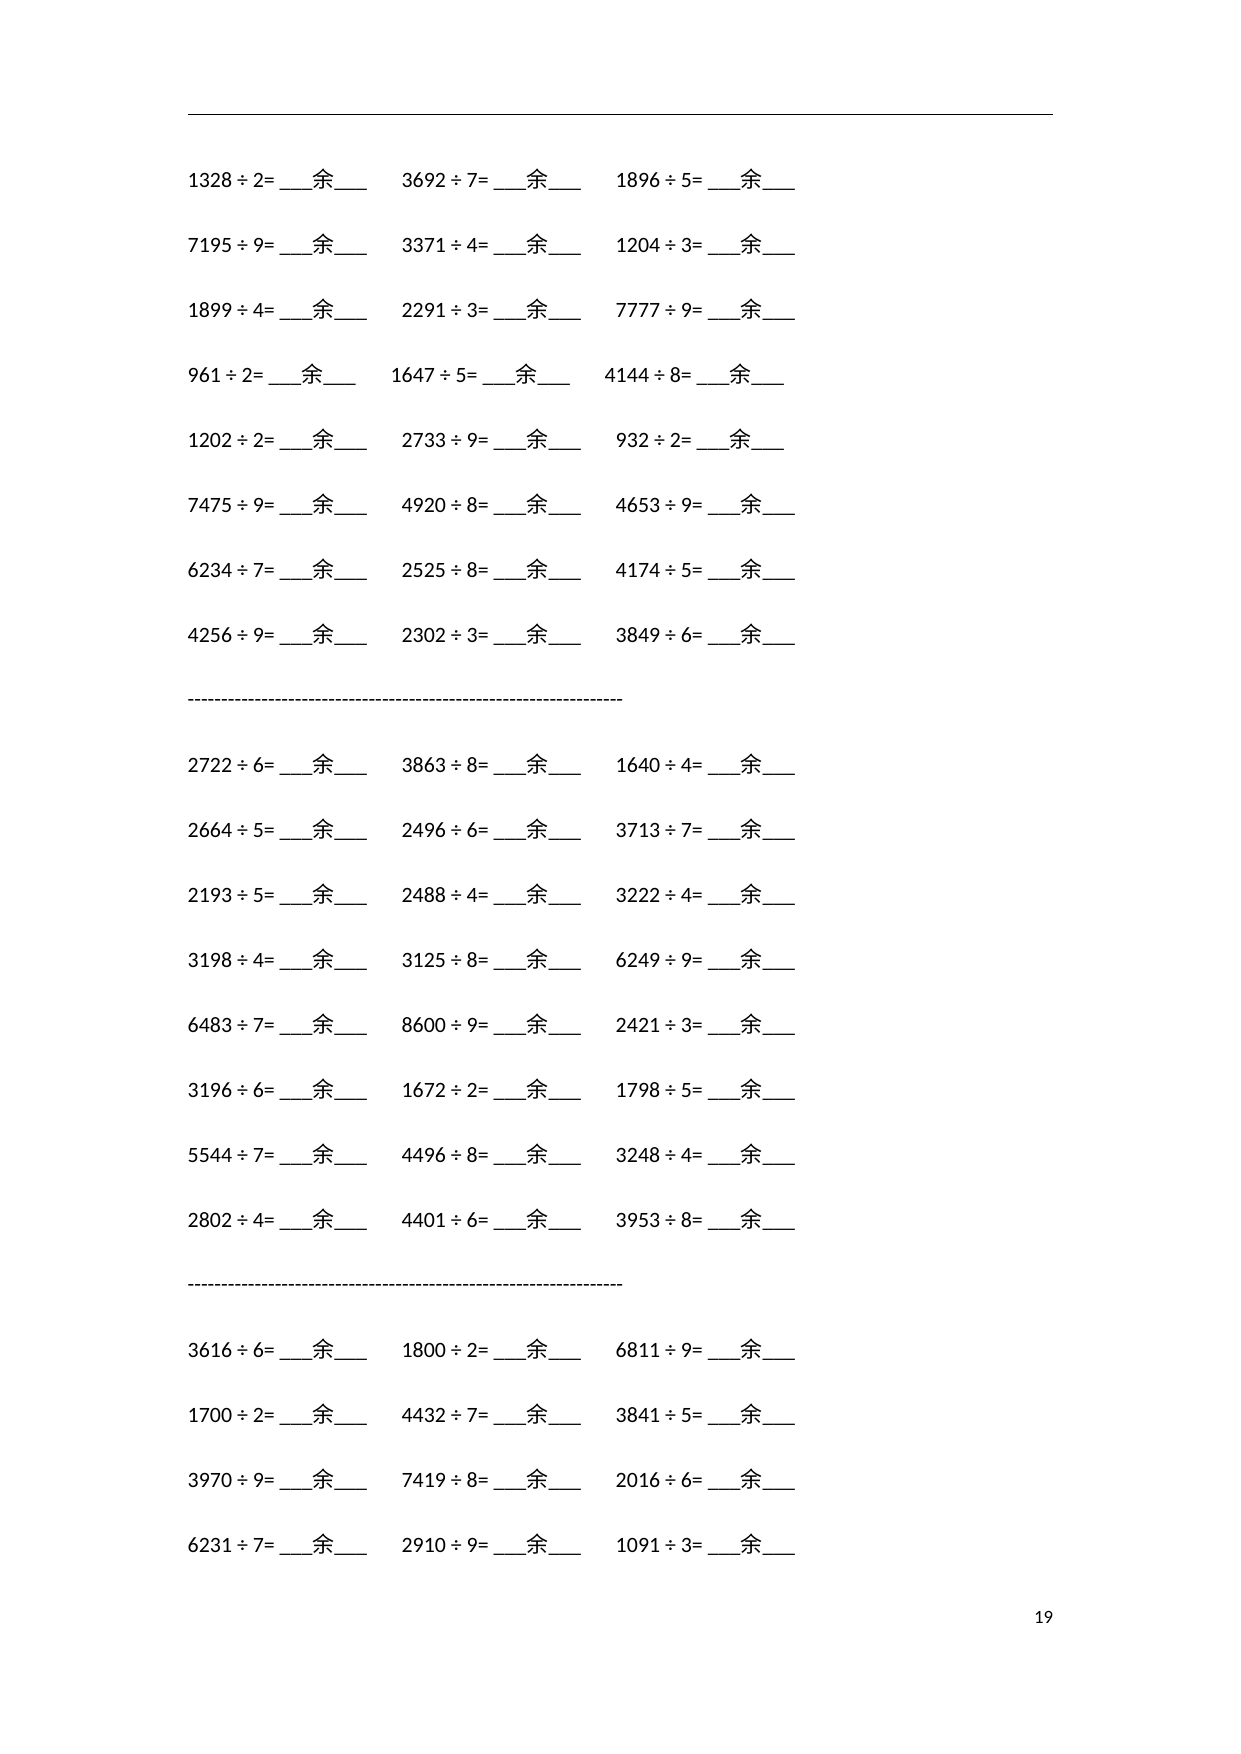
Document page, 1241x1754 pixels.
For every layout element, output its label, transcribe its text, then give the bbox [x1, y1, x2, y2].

text 7475 ÷ 9= ___余___ 4920 ÷ 8= ___余___ 4653 ÷ 9= ___余___ [187, 487, 1053, 519]
text ----------------------------------------------------------------- [187, 682, 1053, 714]
text 6231 ÷ 7= ___余___ 2910 ÷ 9= ___余___ 1091 ÷ 3= ___余___ [187, 1527, 1053, 1559]
text ----------------------------------------------------------------- [187, 1267, 1053, 1299]
text 1328 ÷ 2= ___余___ 3692 ÷ 7= ___余___ 1896 ÷ 5= ___余___ [187, 162, 1053, 194]
text 6234 ÷ 7= ___余___ 2525 ÷ 8= ___余___ 4174 ÷ 5= ___余___ [187, 552, 1053, 584]
text 3198 ÷ 4= ___余___ 3125 ÷ 8= ___余___ 6249 ÷ 9= ___余___ [187, 942, 1053, 974]
text 3196 ÷ 6= ___余___ 1672 ÷ 2= ___余___ 1798 ÷ 5= ___余___ [187, 1072, 1053, 1104]
text 1700 ÷ 2= ___余___ 4432 ÷ 7= ___余___ 3841 ÷ 5= ___余___ [187, 1397, 1053, 1429]
text 2193 ÷ 5= ___余___ 2488 ÷ 4= ___余___ 3222 ÷ 4= ___余___ [187, 877, 1053, 909]
text 2722 ÷ 6= ___余___ 3863 ÷ 8= ___余___ 1640 ÷ 4= ___余___ [187, 747, 1053, 779]
text 7195 ÷ 9= ___余___ 3371 ÷ 4= ___余___ 1204 ÷ 3= ___余___ [187, 227, 1053, 259]
text 2802 ÷ 4= ___余___ 4401 ÷ 6= ___余___ 3953 ÷ 8= ___余___ [187, 1202, 1053, 1234]
text 1202 ÷ 2= ___余___ 2733 ÷ 9= ___余___ 932 ÷ 2= ___余___ [187, 422, 1053, 454]
text 6483 ÷ 7= ___余___ 8600 ÷ 9= ___余___ 2421 ÷ 3= ___余___ [187, 1007, 1053, 1039]
text 3970 ÷ 9= ___余___ 7419 ÷ 8= ___余___ 2016 ÷ 6= ___余___ [187, 1462, 1053, 1494]
text 5544 ÷ 7= ___余___ 4496 ÷ 8= ___余___ 3248 ÷ 4= ___余___ [187, 1137, 1053, 1169]
text 961 ÷ 2= ___余___ 1647 ÷ 5= ___余___ 4144 ÷ 8= ___余___ [187, 357, 1053, 389]
text 4256 ÷ 9= ___余___ 2302 ÷ 3= ___余___ 3849 ÷ 6= ___余___ [187, 617, 1053, 649]
text 3616 ÷ 6= ___余___ 1800 ÷ 2= ___余___ 6811 ÷ 9= ___余___ [187, 1332, 1053, 1364]
text 1899 ÷ 4= ___余___ 2291 ÷ 3= ___余___ 7777 ÷ 9= ___余___ [187, 292, 1053, 324]
text 2664 ÷ 5= ___余___ 2496 ÷ 6= ___余___ 3713 ÷ 7= ___余___ [187, 812, 1053, 844]
